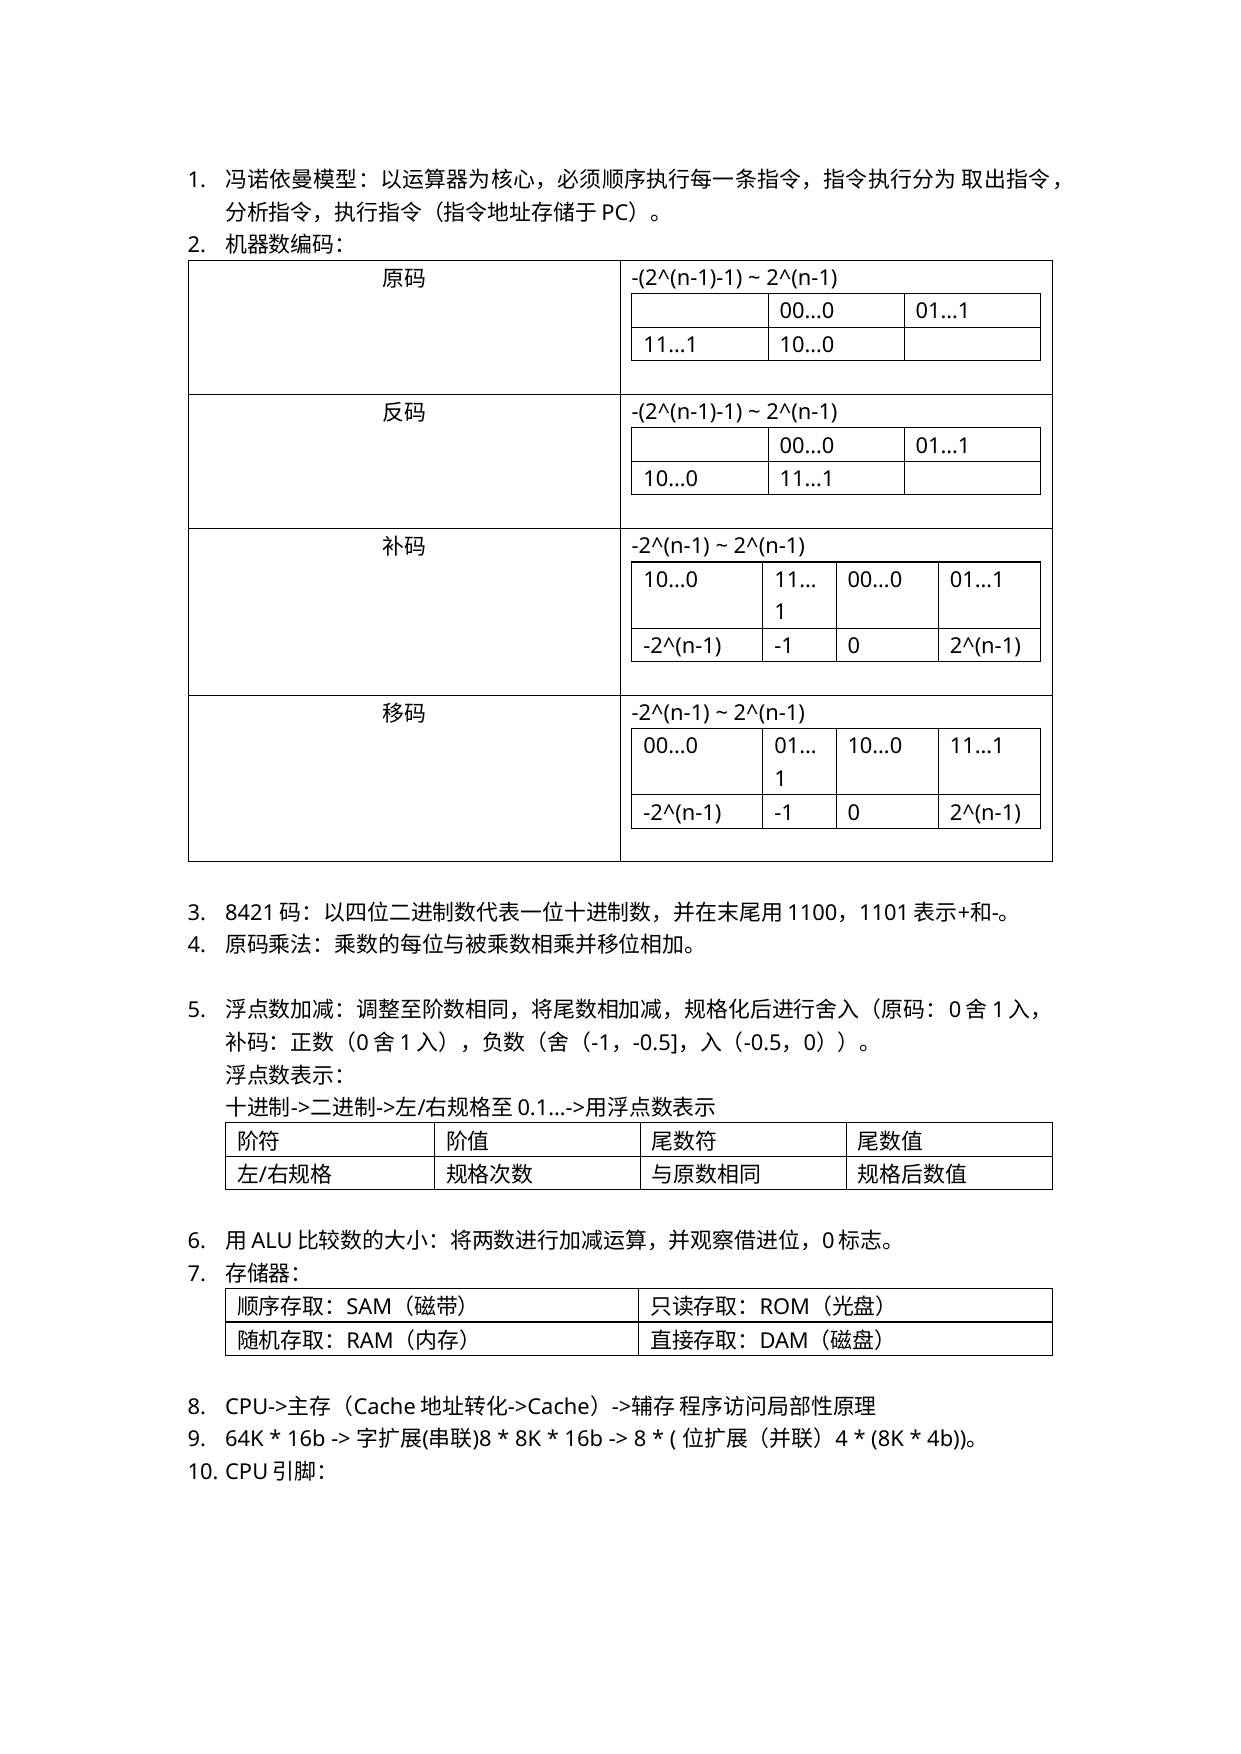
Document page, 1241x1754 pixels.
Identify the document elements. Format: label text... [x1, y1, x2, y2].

list 8421码：以四位二进制数代表一位十进制数，并在末尾用1100，1101表示+和-。 [187, 895, 1053, 927]
table_header 原码 [189, 261, 620, 394]
table_header 阶值 [435, 1123, 640, 1156]
list 冯诺依曼模型：以运算器为核心，必须顺序执行每一条指令，指令执行分为 取出指令，分析指令，执行指令（指令地址存储于PC）。 [187, 162, 1053, 227]
table_cell 与原数相同 [641, 1157, 846, 1189]
list 用ALU比较数的大小：将两数进行加减运算，并观察借进位，0标志。 [187, 1223, 1053, 1255]
list CPU引脚： [187, 1453, 1053, 1486]
list 机器数编码： [187, 227, 1053, 259]
table_header 阶符 [226, 1123, 434, 1156]
list 64K * 16b -> 字扩展(串联)8 * 8K * 16b -> 8 * ( 位扩展（并联）4 * (8K * 4b))。 [187, 1421, 1053, 1453]
table_header 尾数符 [641, 1123, 846, 1156]
table_cell 移码 [189, 696, 620, 861]
table_cell -(2^(n-1)-1) ~ 2^(n-1) [621, 395, 1052, 528]
list 浮点数加减：调整至阶数相同，将尾数相加减，规格化后进行舍入（原码：0舍1入，补码：正数（0舍1入），负数（舍（-1，-0.5]，入（-0.5，0））。 [187, 992, 1053, 1057]
table_cell 左/右规格 [226, 1157, 434, 1189]
list 原码乘法：乘数的每位与被乘数相乘并移位相加。 [187, 927, 1053, 960]
table_cell 规格次数 [435, 1157, 640, 1189]
table_cell 随机存取：RAM（内存） [226, 1323, 638, 1355]
table_cell 反码 [189, 395, 620, 528]
list 浮点数表示： [225, 1057, 1053, 1090]
table_header 顺序存取：SAM（磁带） [226, 1289, 638, 1321]
list 十进制->二进制->左/右规格至0.1…->用浮点数表示 [225, 1090, 1053, 1122]
table_header 只读存取：ROM（光盘） [639, 1289, 1052, 1321]
table_cell -2^(n-1) ~ 2^(n-1) [621, 529, 1052, 694]
table_header 尾数值 [847, 1123, 1052, 1156]
table_cell 补码 [189, 529, 620, 694]
table_cell -2^(n-1) ~ 2^(n-1) [621, 696, 1052, 861]
list CPU->主存（Cache地址转化->Cache）->辅存 程序访问局部性原理 [187, 1388, 1053, 1421]
list 存储器： [187, 1255, 1053, 1288]
table_header -(2^(n-1)-1) ~ 2^(n-1) [621, 261, 1052, 394]
table_cell 直接存取：DAM（磁盘） [639, 1323, 1052, 1355]
table_cell 规格后数值 [847, 1157, 1052, 1189]
